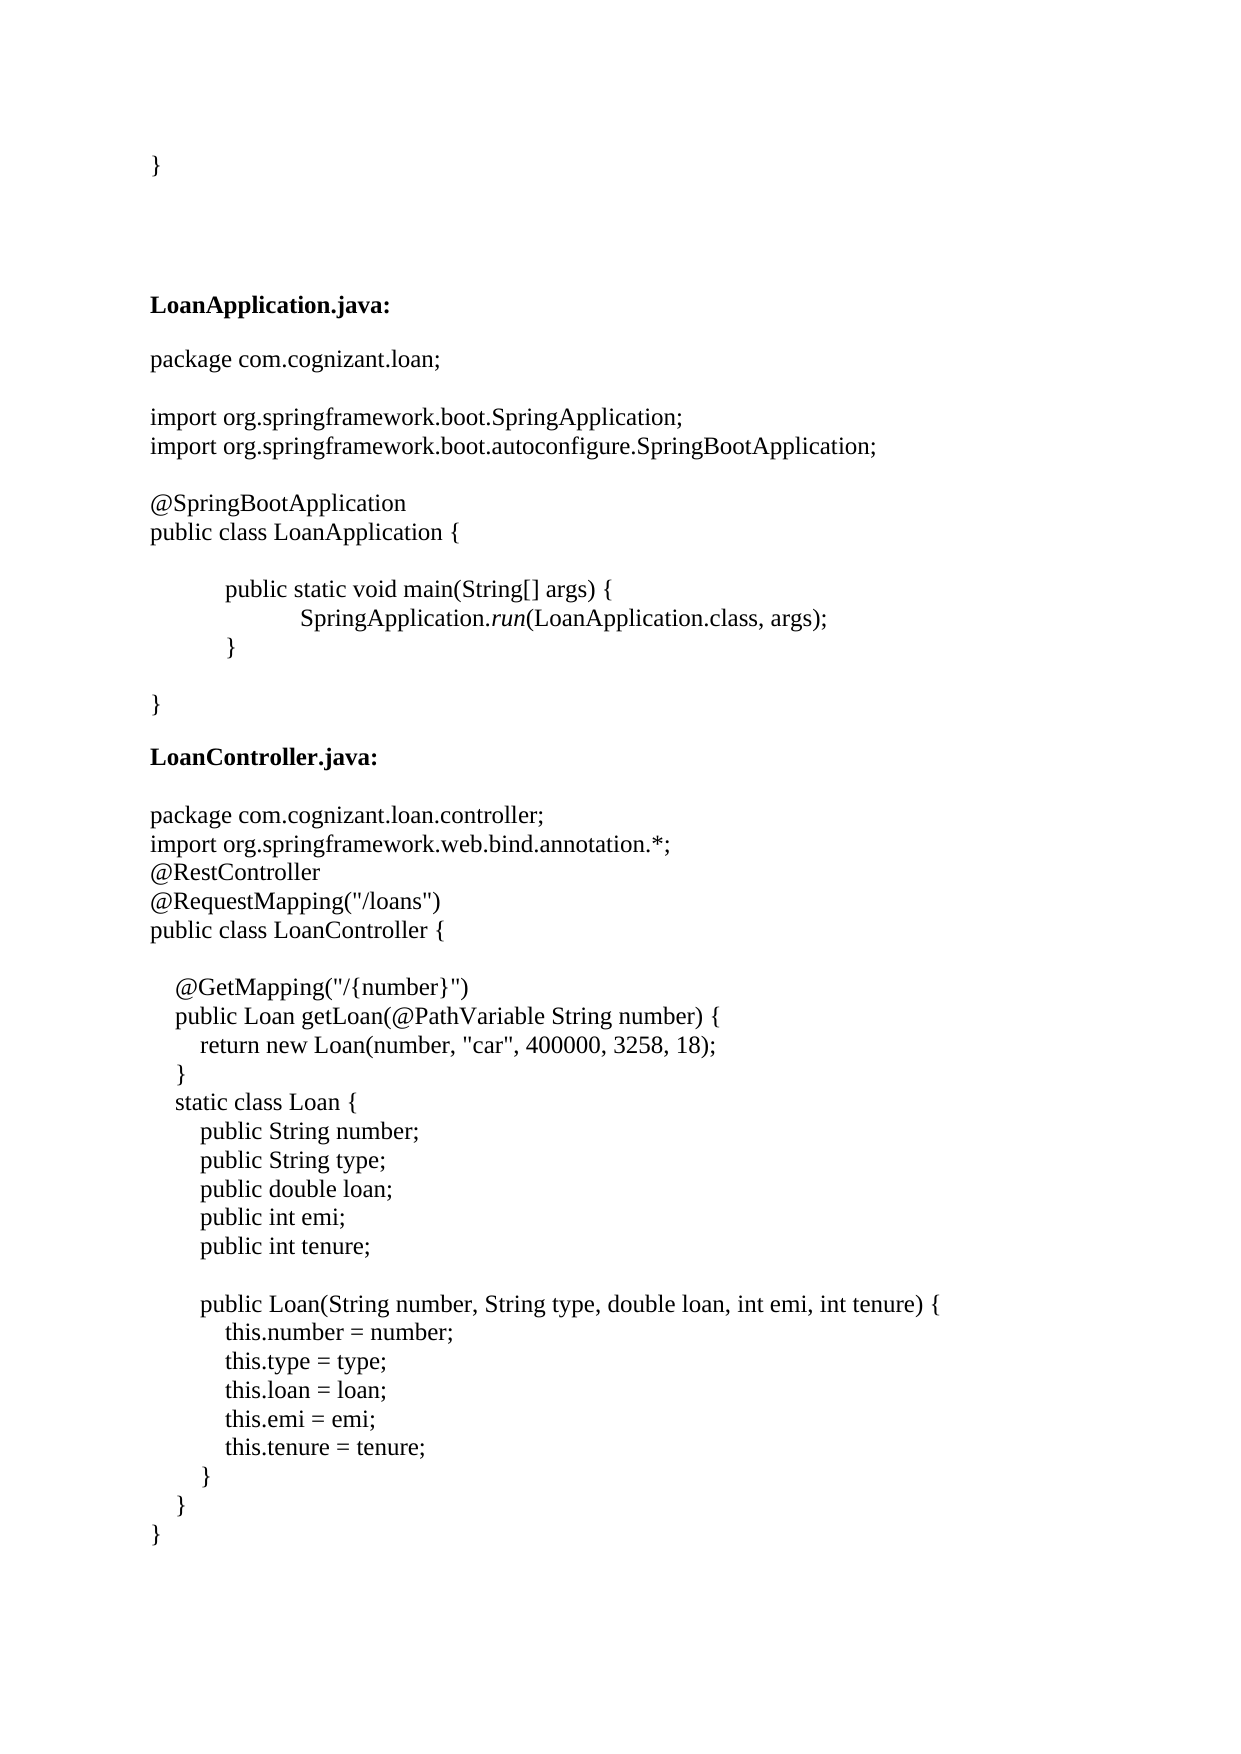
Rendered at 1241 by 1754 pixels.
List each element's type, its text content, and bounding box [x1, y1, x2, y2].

text } [150, 1490, 1090, 1519]
text this.emi = emi; [150, 1404, 1090, 1432]
text public double loan; [150, 1174, 1090, 1202]
text } [150, 632, 1090, 661]
text public class LoanController { [150, 915, 1090, 944]
text import org.springframework.web.bind.annotation.*; [150, 829, 1090, 857]
text LoanController.java: [150, 742, 1090, 771]
text package com.cognizant.loan.controller; [150, 800, 1090, 829]
text public Loan(String number, String type, double loan, int emi, int tenure) { [150, 1289, 1090, 1317]
text SpringApplication.run(LoanApplication.class, args); [150, 603, 1090, 632]
text @SpringBootApplication [150, 488, 1090, 517]
text public int emi; [150, 1202, 1090, 1231]
text static class Loan { [150, 1087, 1090, 1116]
text public String type; [150, 1145, 1090, 1174]
text } [150, 1519, 1090, 1547]
text } [150, 150, 1090, 179]
text @GetMapping("/{number}") [150, 972, 1090, 1001]
text @RequestMapping("/loans") [150, 886, 1090, 915]
text this.tenure = tenure; [150, 1432, 1090, 1461]
text public int tenure; [150, 1231, 1090, 1260]
text this.type = type; [150, 1346, 1090, 1375]
text import org.springframework.boot.autoconfigure.SpringBootApplication; [150, 431, 1090, 459]
text return new Loan(number, "car", 400000, 3258, 18); [150, 1030, 1090, 1059]
text public Loan getLoan(@PathVariable String number) { [150, 1001, 1090, 1030]
text public class LoanApplication { [150, 517, 1090, 546]
text import org.springframework.boot.SpringApplication; [150, 402, 1090, 431]
text public static void main(String[] args) { [150, 574, 1090, 603]
text public String number; [150, 1116, 1090, 1145]
text } [150, 689, 1090, 718]
text } [150, 1461, 1090, 1490]
text } [150, 1059, 1090, 1087]
text @RestController [150, 857, 1090, 886]
text this.loan = loan; [150, 1375, 1090, 1404]
text package com.cognizant.loan; [150, 344, 1090, 373]
text LoanApplication.java: [150, 290, 1090, 319]
text this.number = number; [150, 1317, 1090, 1346]
